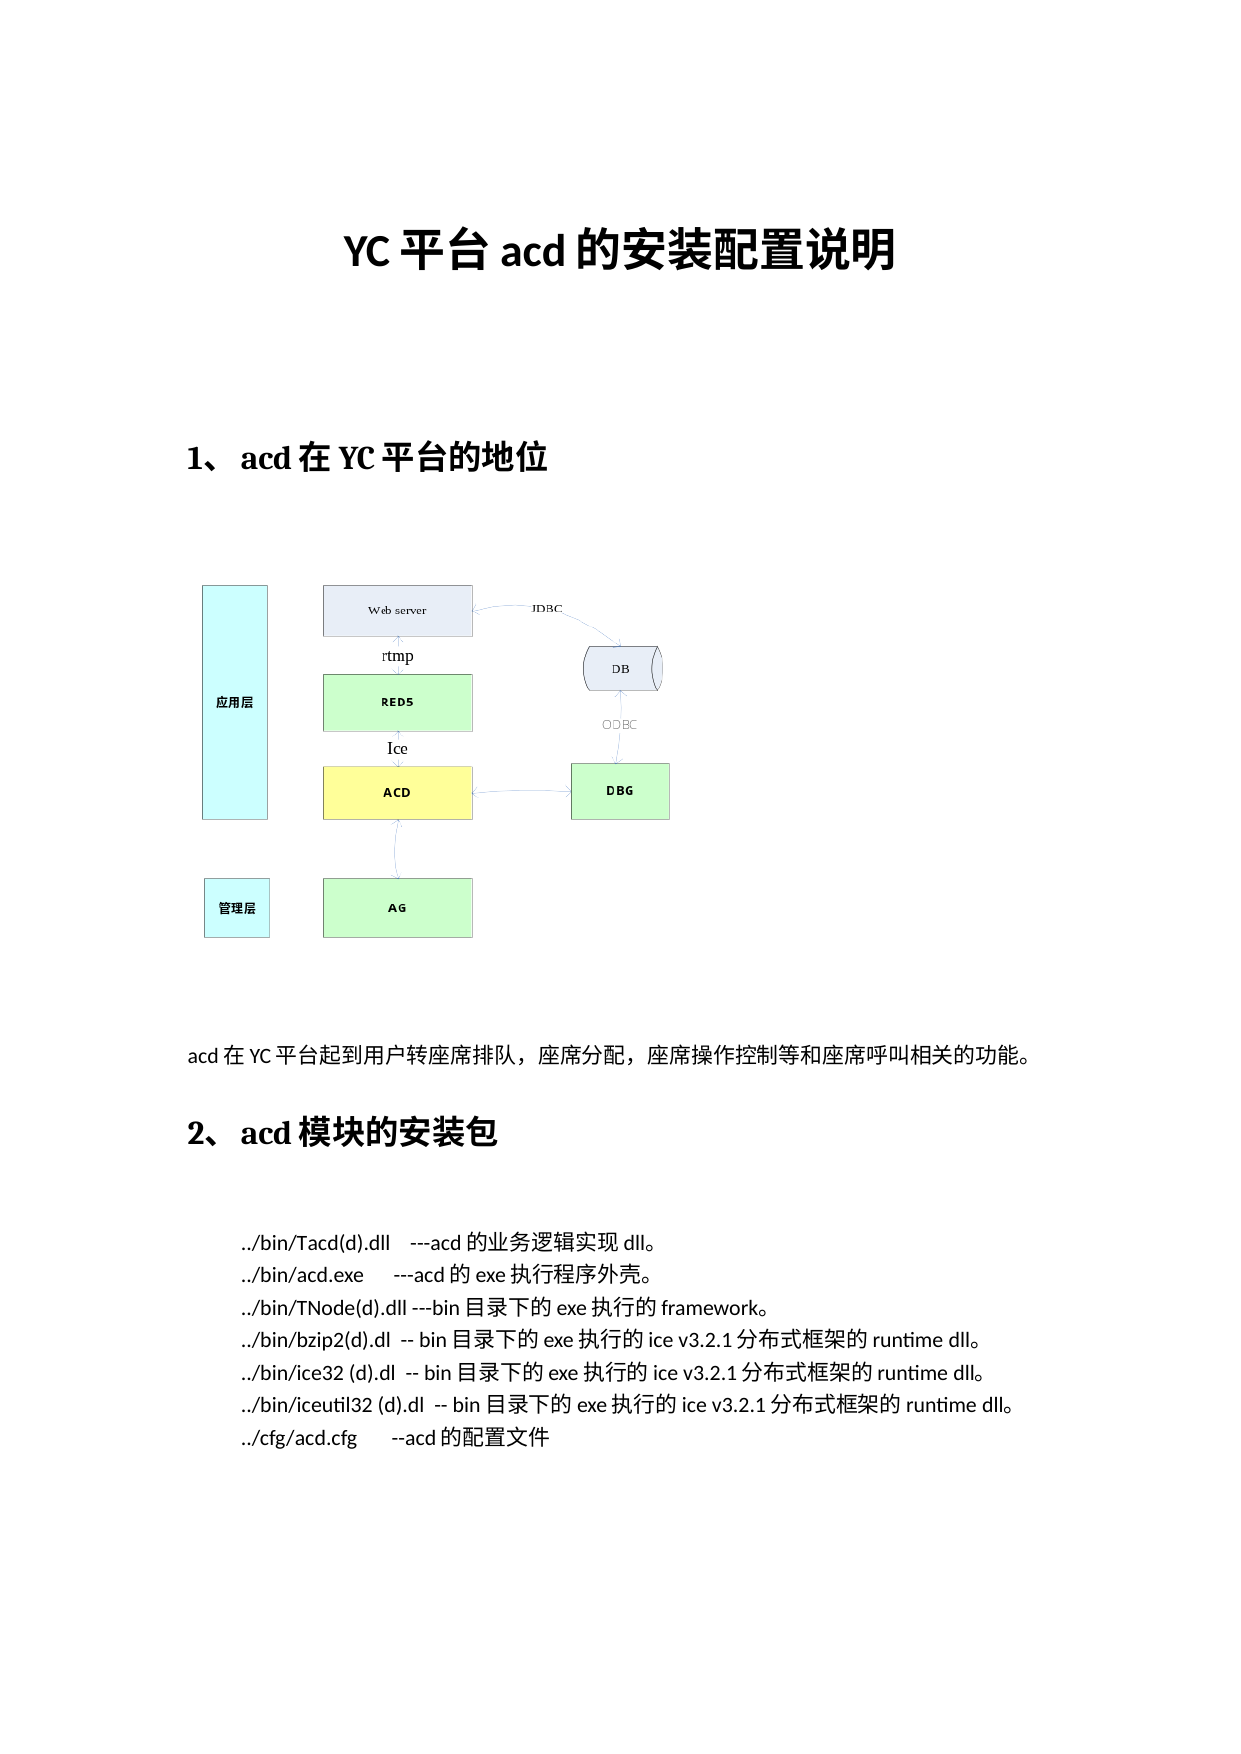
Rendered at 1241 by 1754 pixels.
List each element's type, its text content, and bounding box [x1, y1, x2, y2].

subtitle acd在YC平台的地位 [187, 423, 1053, 488]
text acd在YC平台起到用户转座席排队，座席分配，座席操作控制等和座席呼叫相关的功能。 [187, 1037, 1053, 1070]
subtitle acd模块的安装包 [187, 1097, 1053, 1162]
list ../bin/bzip2(d).dl -- bin目录下的exe执行的ice v3.2.1分布式框架的runtime dll。 [241, 1322, 1053, 1354]
subtitle YC平台acd的安装配置说明 [187, 197, 1053, 295]
list ../bin/acd.exe ---acd的exe执行程序外壳。 [241, 1257, 1053, 1289]
list ../bin/Tacd(d).dll ---acd的业务逻辑实现dll。 [241, 1224, 1053, 1257]
list ../bin/iceutil32 (d).dl -- bin目录下的exe执行的ice v3.2.1分布式框架的runtime dll。 [241, 1387, 1053, 1419]
list ../bin/ice32 (d).dl -- bin目录下的exe执行的ice v3.2.1分布式框架的runtime dll。 [241, 1354, 1053, 1387]
list ../cfg/acd.cfg --acd的配置文件 [241, 1419, 1053, 1452]
list ../bin/TNode(d).dll ---bin目录下的exe执行的framework。 [241, 1289, 1053, 1322]
